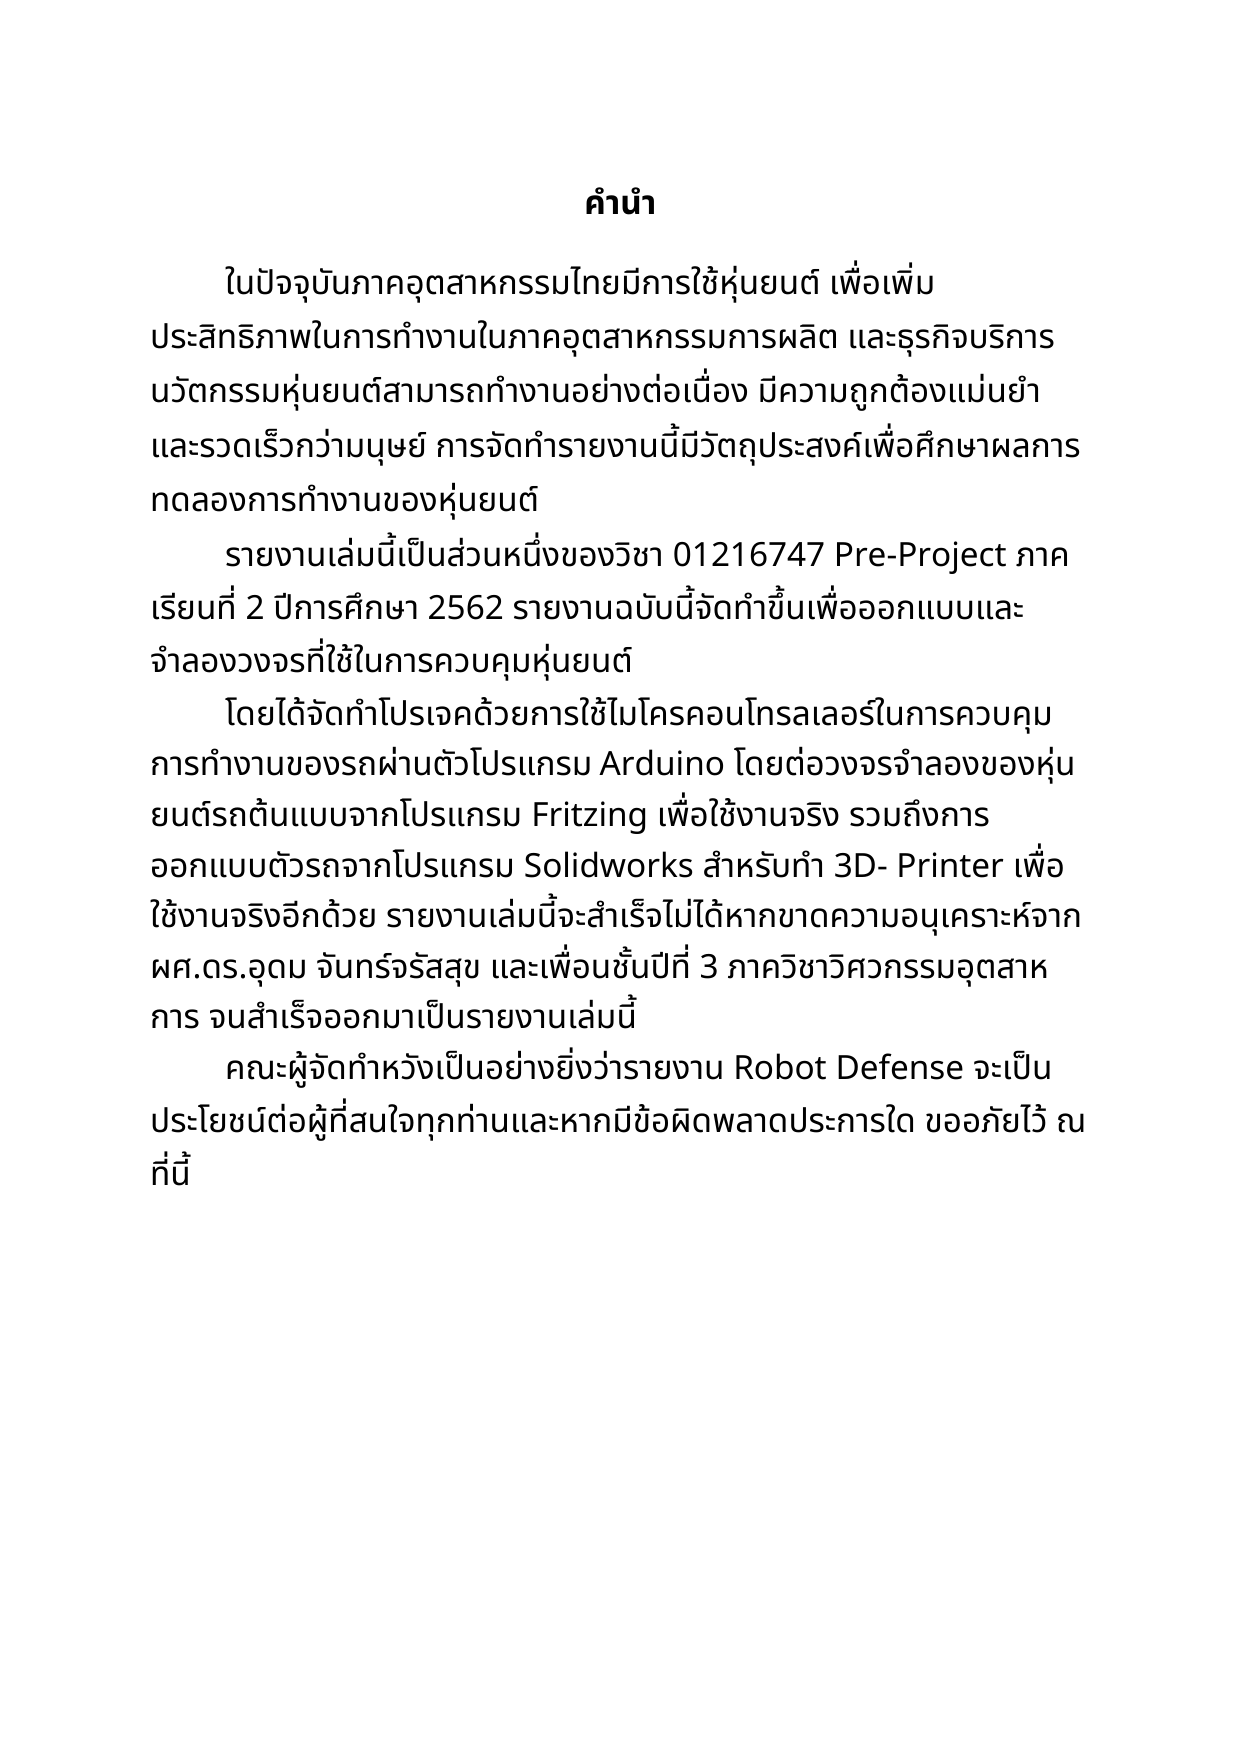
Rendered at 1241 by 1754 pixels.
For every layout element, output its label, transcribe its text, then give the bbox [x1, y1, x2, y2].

text ในปัจจุบันภาคอุตสาหกรรมไทยมีการใช้หุ่นยนต์ เพื่อเพิ่มประสิทธิภาพในการทำงานในภาคอุตสาหกรรมการผลิต และธุรกิจบริการ นวัตกรรมหุ่นยนต์สามารถทำงานอย่างต่อเนื่อง มีความถูกต้องแม่นยำ และรวดเร็วกว่ามนุษย์ การจัดทำรายงานนี้มีวัตถุประสงค์เพื่อศึกษาผลการทดลองการทำงานของหุ่นยนต์ [150, 259, 1090, 527]
text คณะผู้จัดทำหวังเป็นอย่างยิ่งว่ารายงาน Robot Defense จะเป็นประโยชน์ต่อผู้ที่สนใจทุกท่านและหากมีข้อผิดพลาดประการใด ขออภัยไว้ ณ ที่นี้ [150, 1043, 1090, 1200]
subtitle คำนำ [150, 179, 1090, 229]
text โดยได้จัดทำโปรเจคด้วยการใช้ไมโครคอนโทรลเลอร์ในการควบคุมการทำงานของรถผ่านตัวโปรแกรมArduino โดยต่อวงจรจำลองของหุ่นยนต์รถต้นแบบจากโปรแกรม Fritzing เพื่อใช้งานจริง รวมถึงการออกแบบตัวรถจากโปรแกรม Solidworks สำหรับทำ 3D- Printer เพื่อใช้งานจริงอีกด้วย รายงานเล่มนี้จะสำเร็จไม่ได้หากขาดความอนุเคราะห์จาก ผศ.ดร.อุดม จันทร์จรัสสุข และเพื่อนชั้นปีที่ 3 ภาควิชาวิศวกรรมอุตสาหการ จนสำเร็จออกมาเป็นรายงานเล่มนี้ [150, 690, 1090, 1043]
text รายงานเล่มนี้เป็นส่วนหนึ่งของวิชา 01216747 Pre-Project ภาคเรียนที่ 2 ปีการศึกษา 2562 รายงานฉบับนี้จัดทำขึ้นเพื่อออกแบบและจำลองวงจรที่ใช้ในการควบคุมหุ่นยนต์ [150, 531, 1090, 687]
